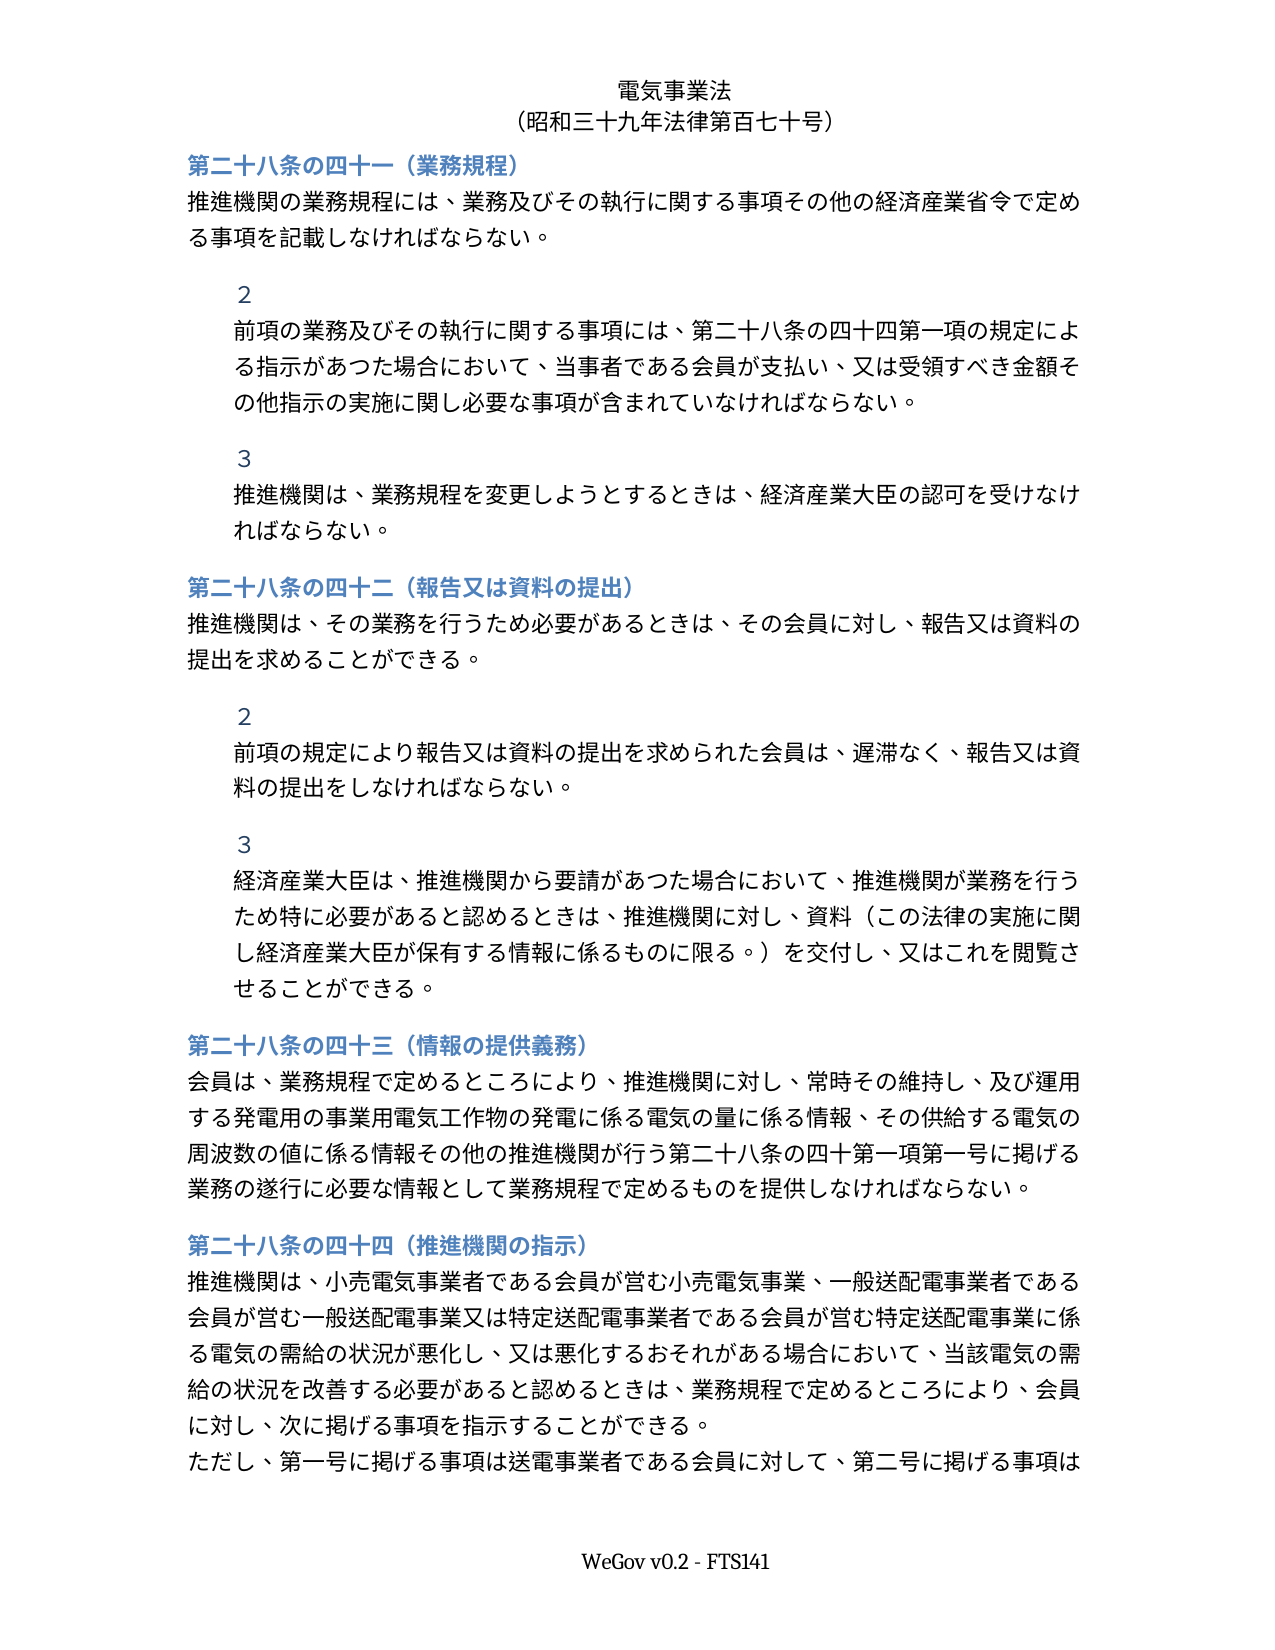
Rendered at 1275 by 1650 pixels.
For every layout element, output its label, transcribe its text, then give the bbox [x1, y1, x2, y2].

text 推進機関は、業務規程を変更しようとするときは、経済産業大臣の認可を受けなければならない。 [233, 479, 1087, 546]
text 前項の業務及びその執行に関する事項には、第二十八条の四十四第一項の規定による指示があつた場合において、当事者である会員が支払い、又は受領すべき金額その他指示の実施に関し必要な事項が含まれていなければならない。 [233, 314, 1087, 418]
subtitle 第二十八条の四十四（推進機関の指示） [187, 1230, 1087, 1261]
text 推進機関は、その業務を行うため必要があるときは、その会員に対し、報告又は資料の提出を求めることができる。 [187, 608, 1087, 675]
subtitle ２ [233, 279, 1087, 310]
subtitle ３ [233, 443, 1087, 474]
subtitle 第二十八条の四十三（情報の提供義務） [187, 1030, 1087, 1061]
subtitle ２ [233, 701, 1087, 732]
subtitle ３ [233, 829, 1087, 860]
text 経済産業大臣は、推進機関から要請があつた場合において、推進機関が業務を行うため特に必要があると認めるときは、推進機関に対し、資料（この法律の実施に関し経済産業大臣が保有する情報に係るものに限る。）を交付し、又はこれを閲覧させることができる。 [233, 865, 1087, 1004]
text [187, 1266, 1087, 1477]
text 会員は、業務規程で定めるところにより、推進機関に対し、常時その維持し、及び運用する発電用の事業用電気工作物の発電に係る電気の量に係る情報、その供給する電気の周波数の値に係る情報その他の推進機関が行う第二十八条の四十第一項第一号に掲げる業務の遂行に必要な情報として業務規程で定めるものを提供しなければならない。 [187, 1066, 1087, 1205]
text 前項の規定により報告又は資料の提出を求められた会員は、遅滞なく、報告又は資料の提出をしなければならない。 [233, 736, 1087, 804]
text 推進機関の業務規程には、業務及びその執行に関する事項その他の経済産業省令で定める事項を記載しなければならない。 [187, 186, 1087, 253]
subtitle 第二十八条の四十二（報告又は資料の提出） [187, 572, 1087, 603]
subtitle 第二十八条の四十一（業務規程） [187, 150, 1087, 181]
